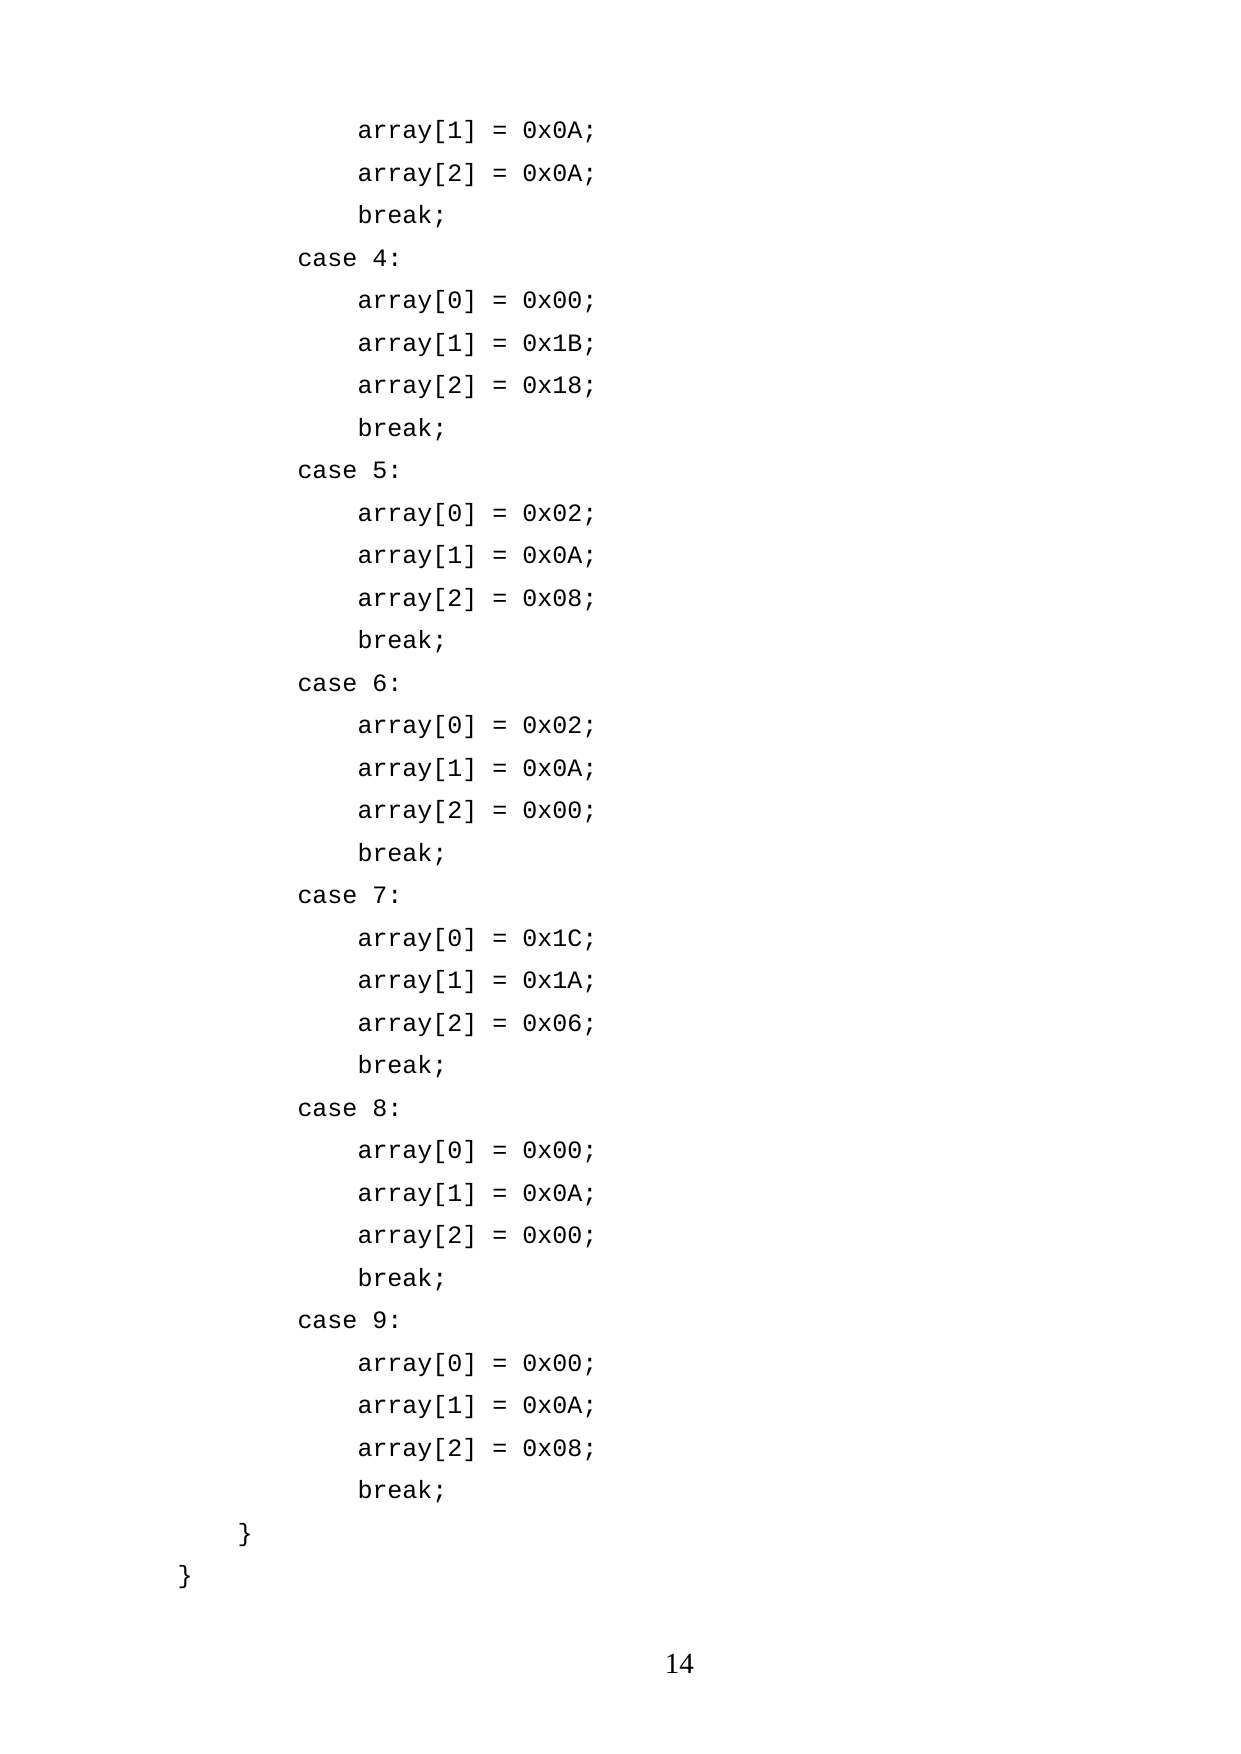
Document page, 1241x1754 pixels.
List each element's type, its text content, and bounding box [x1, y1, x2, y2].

text array[0] = 0x00; [177, 1138, 1181, 1166]
text array[2] = 0x00; [177, 1223, 1181, 1251]
text array[0] = 0x1C; [177, 926, 1181, 954]
text break; [177, 1266, 1181, 1294]
text array[0] = 0x02; [177, 501, 1181, 529]
text array[2] = 0x08; [177, 586, 1181, 614]
text array[0] = 0x00; [177, 1351, 1181, 1379]
text array[0] = 0x02; [177, 713, 1181, 741]
text array[1] = 0x0A; [177, 756, 1181, 784]
text array[0] = 0x00; [177, 288, 1181, 316]
text case 7: [177, 883, 1181, 911]
text break; [177, 841, 1181, 869]
text case 5: [177, 458, 1181, 486]
text case 8: [177, 1096, 1181, 1124]
text array[1] = 0x1A; [177, 968, 1181, 996]
text array[1] = 0x0A; [177, 543, 1181, 571]
text array[2] = 0x08; [177, 1436, 1181, 1464]
text array[2] = 0x0A; [177, 161, 1181, 189]
text break; [177, 1053, 1181, 1081]
text array[2] = 0x06; [177, 1011, 1181, 1039]
text case 9: [177, 1308, 1181, 1336]
text array[1] = 0x1B; [177, 331, 1181, 359]
text } [177, 1563, 1181, 1591]
text break; [177, 416, 1181, 444]
text case 4: [177, 246, 1181, 274]
text break; [177, 1478, 1181, 1506]
text array[1] = 0x0A; [177, 118, 1181, 146]
text array[2] = 0x00; [177, 798, 1181, 826]
text array[1] = 0x0A; [177, 1181, 1181, 1209]
text array[2] = 0x18; [177, 373, 1181, 401]
text } [177, 1521, 1181, 1549]
text array[1] = 0x0A; [177, 1393, 1181, 1421]
text break; [177, 628, 1181, 656]
text break; [177, 203, 1181, 231]
text case 6: [177, 671, 1181, 699]
